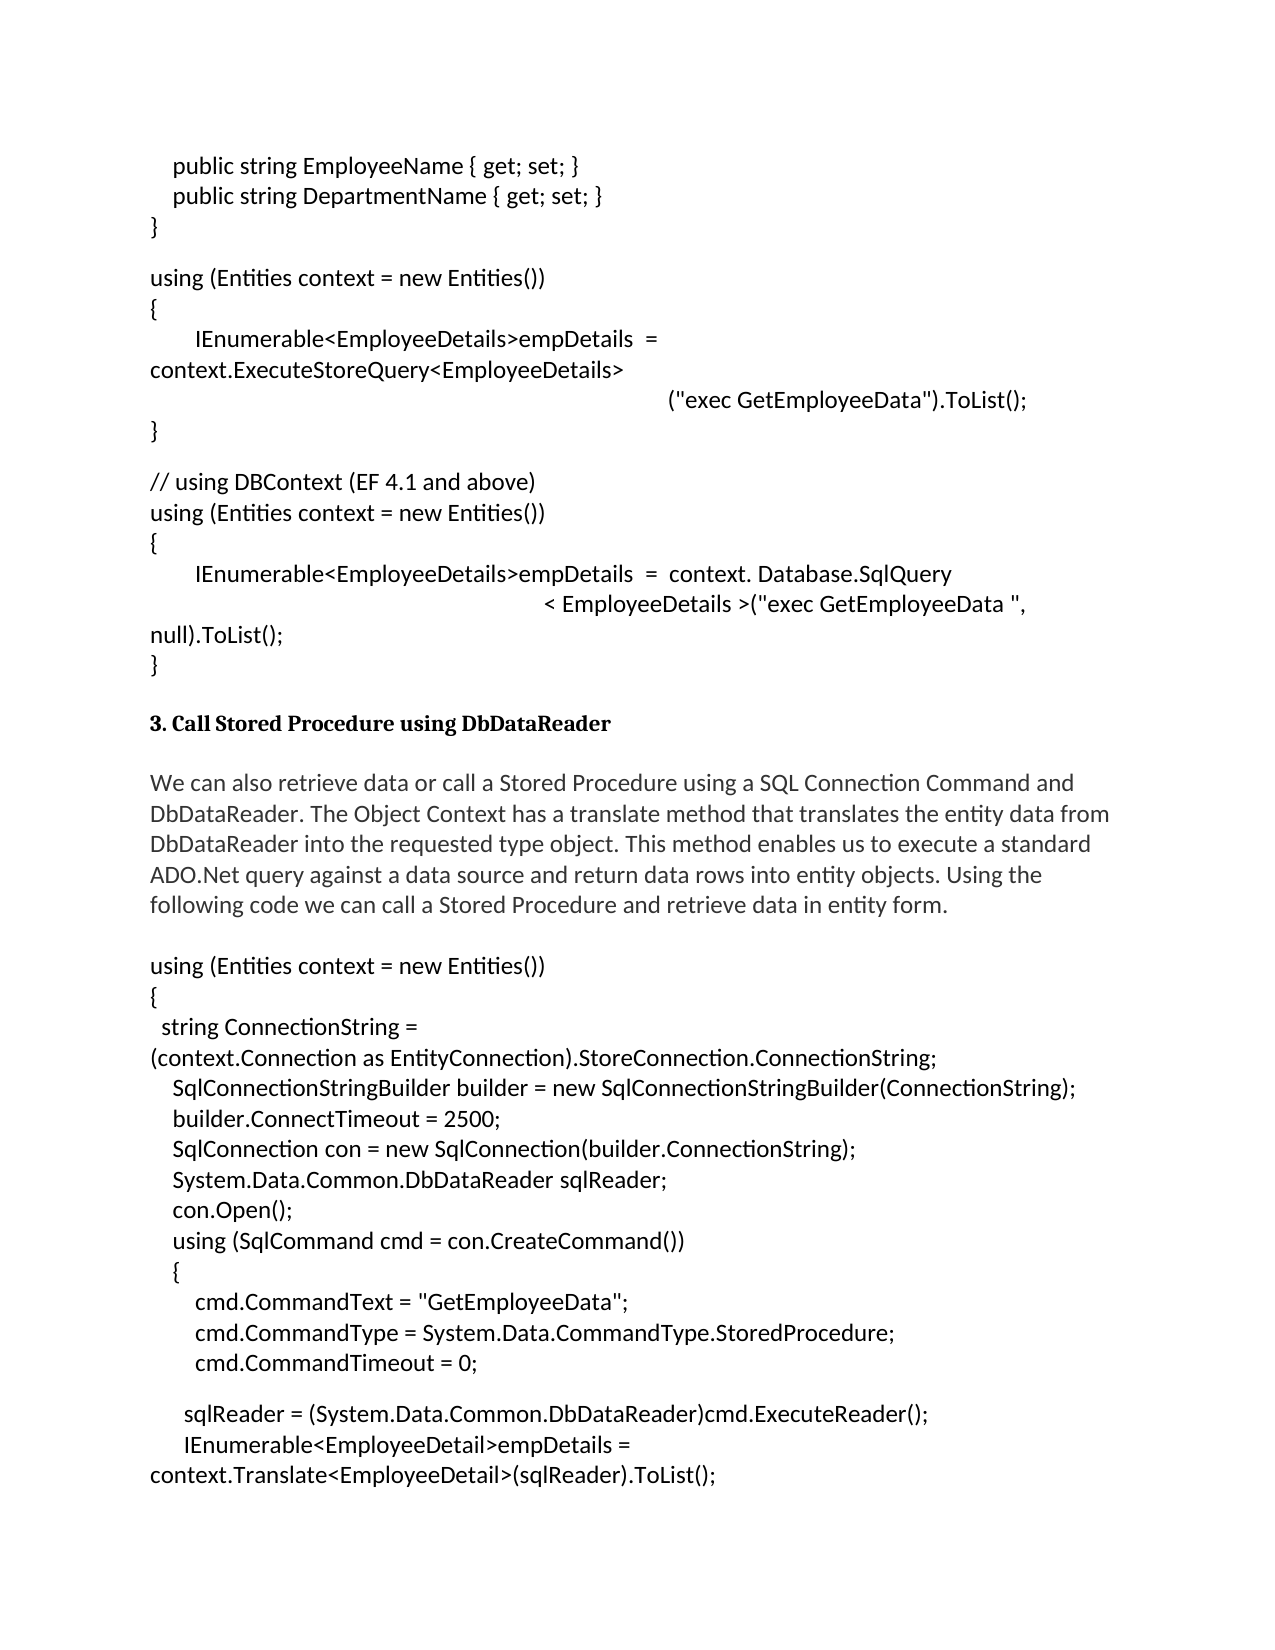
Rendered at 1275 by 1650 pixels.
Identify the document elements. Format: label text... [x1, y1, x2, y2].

text using (Entities context = new Entities()) { IEnumerable<EmployeeDetails>empDetails = context.ExecuteStoreQuery<EmployeeDetails> ("exec GetEmployeeData").ToList(); } [150, 262, 1125, 446]
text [150, 150, 1125, 242]
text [150, 1399, 1125, 1490]
text // using DBContext (EF 4.1 and above) using (Entities context = new Entities()) { IEnumerable<EmployeeDetails>empDetails = context. Database.SqlQuery < EmployeeDetails >("exec GetEmployeeData ", null).ToList(); } 3. Call Stored Procedure using DbDataReader We can also retrieve data or call a Stored Procedure using a SQL Connection Command and DbDataReader. The Object Context has a translate method that translates the entity data from DbDataReader into the requested type object. This method enables us to execute a standard ADO.Net query against a data source and return data rows into entity objects. Using the following code we can call a Stored Procedure and retrieve data in entity form. using (Entities context = new Entities()) { string ConnectionString = (context.Connection as EntityConnection).StoreConnection.ConnectionString; SqlConnectionStringBuilder builder = new SqlConnectionStringBuilder(ConnectionString); builder.ConnectTimeout = 2500; SqlConnection con = new SqlConnection(builder.ConnectionString); System.Data.Common.DbDataReader sqlReader; con.Open(); using (SqlCommand cmd = con.CreateCommand()) { cmd.CommandText = "GetEmployeeData"; cmd.CommandType = System.Data.CommandType.StoredProcedure; cmd.CommandTimeout = 0; [150, 466, 1125, 1378]
